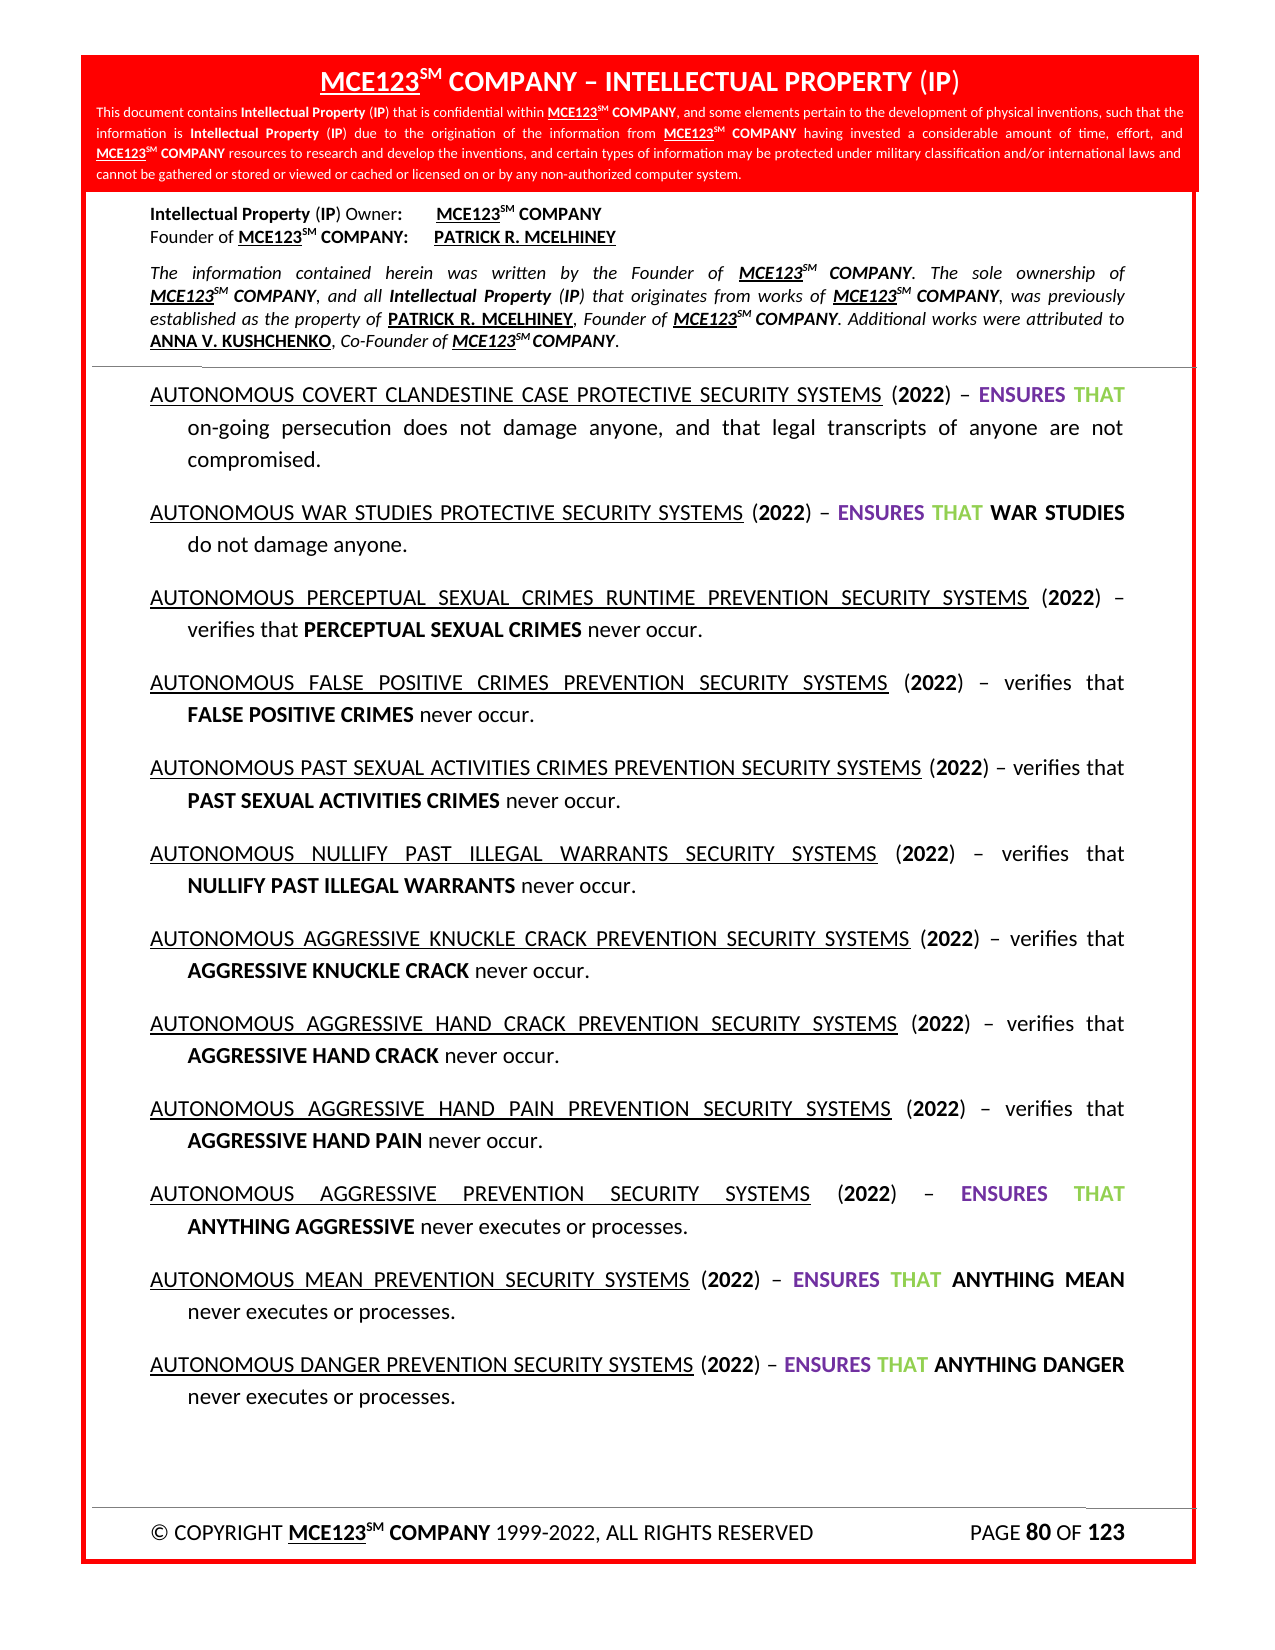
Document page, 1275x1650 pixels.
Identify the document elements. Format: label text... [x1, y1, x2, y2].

text AUTONOMOUS NULLIFY PAST ILLEGAL WARRANTS SECURITY SYSTEMS (2022) – verifies that NULLIFY PAST ILLEGAL WARRANTS never occur. [150, 839, 1125, 899]
text AUTONOMOUS PERCEPTUAL SEXUAL CRIMES RUNTIME PREVENTION SECURITY SYSTEMS (2022) – verifies that PERCEPTUAL SEXUAL CRIMES never occur. [150, 583, 1125, 643]
text AUTONOMOUS FALSE POSITIVE CRIMES PREVENTION SECURITY SYSTEMS (2022) – verifies that FALSE POSITIVE CRIMES never occur. [150, 668, 1125, 728]
text AUTONOMOUS AGGRESSIVE HAND PAIN PREVENTION SECURITY SYSTEMS (2022) – verifies that AGGRESSIVE HAND PAIN never occur. [150, 1094, 1125, 1154]
text AUTONOMOUS AGGRESSIVE PREVENTION SECURITY SYSTEMS (2022) – ENSURES THAT ANYTHING AGGRESSIVE never executes or processes. [150, 1179, 1125, 1240]
text AUTONOMOUS WAR STUDIES PROTECTIVE SECURITY SYSTEMS (2022) – ENSURES THAT WAR STUDIES do not damage anyone. [150, 498, 1125, 558]
text AUTONOMOUS AGGRESSIVE HAND CRACK PREVENTION SECURITY SYSTEMS (2022) – verifies that AGGRESSIVE HAND CRACK never occur. [150, 1009, 1125, 1069]
text AUTONOMOUS AGGRESSIVE KNUCKLE CRACK PREVENTION SECURITY SYSTEMS (2022) – verifies that AGGRESSIVE KNUCKLE CRACK never occur. [150, 924, 1125, 984]
text AUTONOMOUS DANGER PREVENTION SECURITY SYSTEMS (2022) – ENSURES THAT ANYTHING DANGER never executes or processes. [150, 1350, 1125, 1410]
text AUTONOMOUS MEAN PREVENTION SECURITY SYSTEMS (2022) – ENSURES THAT ANYTHING MEAN never executes or processes. [150, 1265, 1125, 1325]
text AUTONOMOUS COVERT CLANDESTINE CASE PROTECTIVE SECURITY SYSTEMS (2022) – ENSURES THAT on-going persecution does not damage anyone, and that legal transcripts of anyone are not compromised. [150, 381, 1125, 473]
text AUTONOMOUS PAST SEXUAL ACTIVITIES CRIMES PREVENTION SECURITY SYSTEMS (2022) – verifies that PAST SEXUAL ACTIVITIES CRIMES never occur. [150, 753, 1125, 814]
